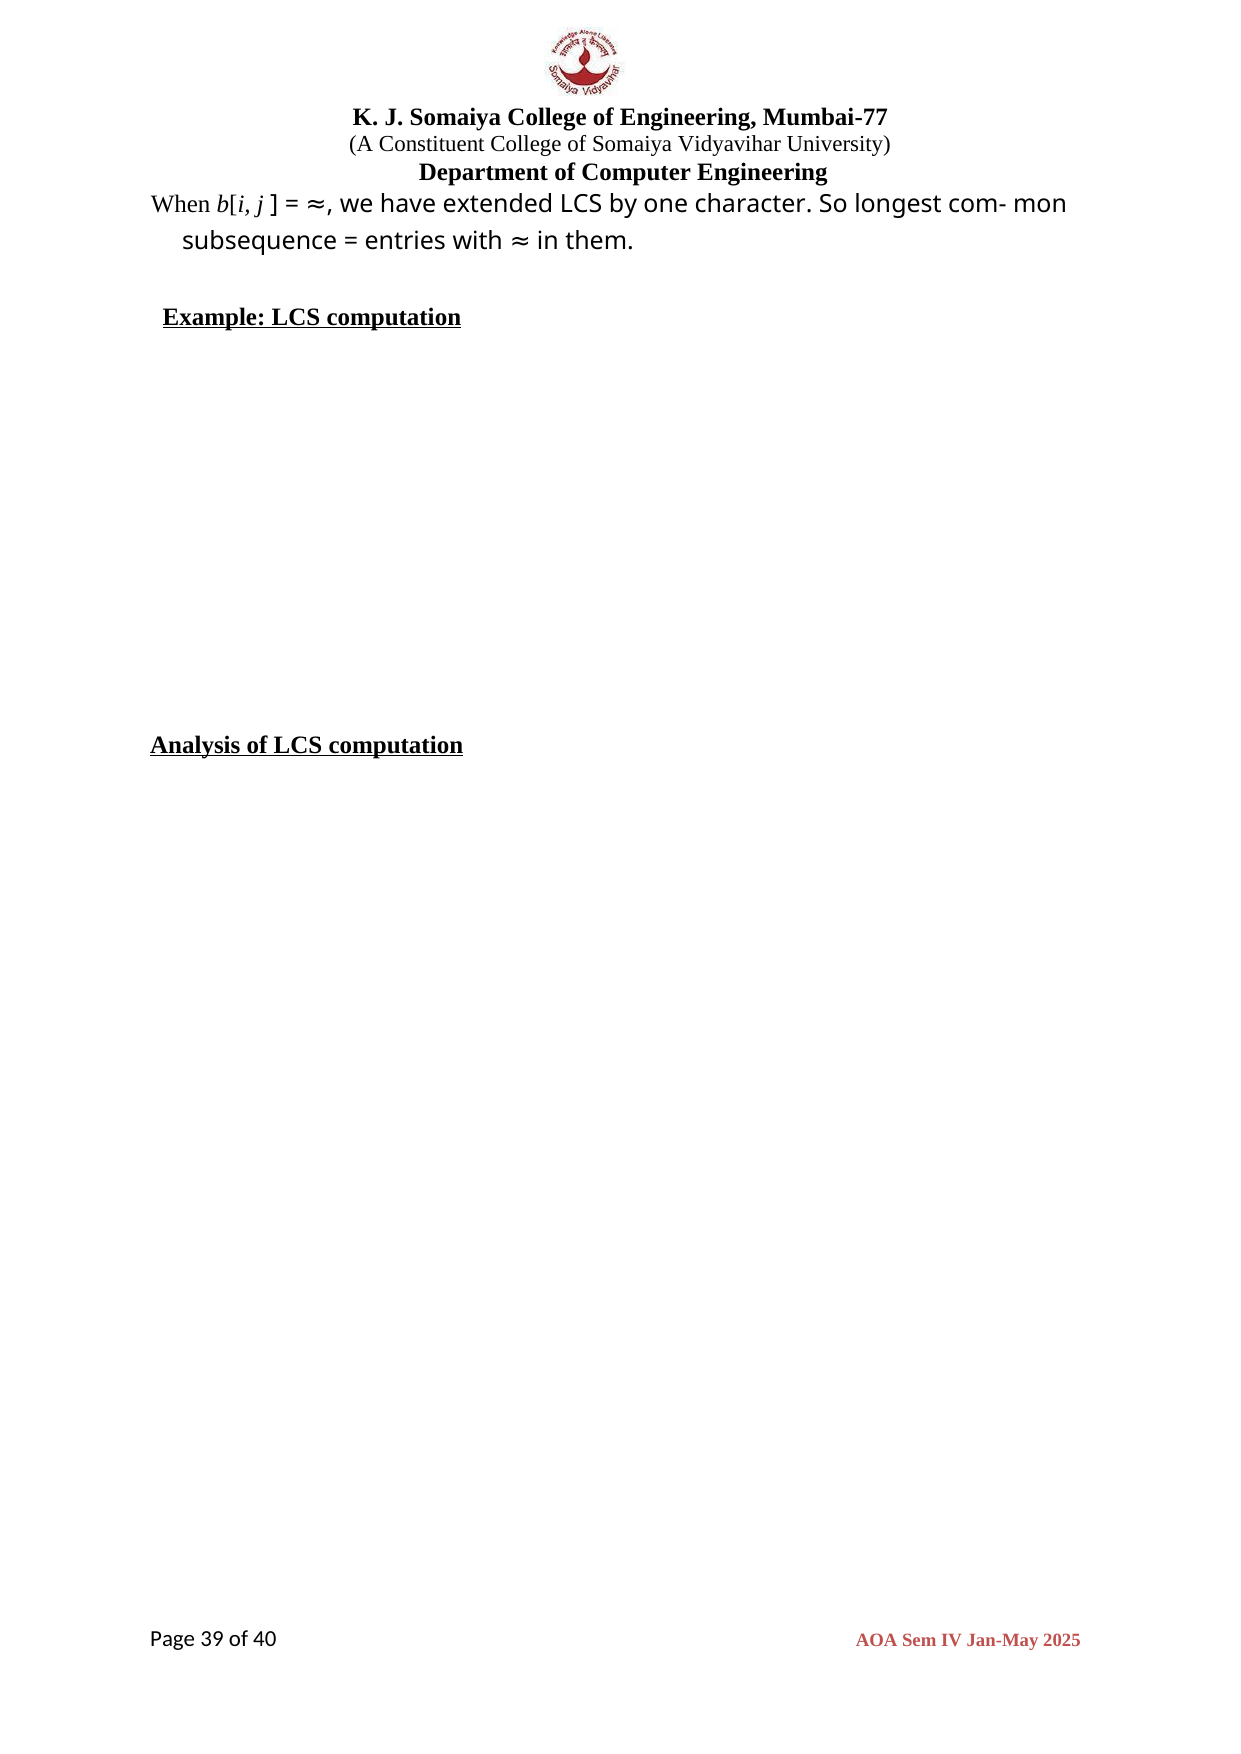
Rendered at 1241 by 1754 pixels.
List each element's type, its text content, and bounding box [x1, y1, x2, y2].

picture [543, 27, 626, 97]
text When b[i, j ] = ≈, [151, 186, 1080, 256]
text Example: LCS computation [162, 302, 1082, 330]
text Analysis of LCS computation [150, 730, 1090, 758]
